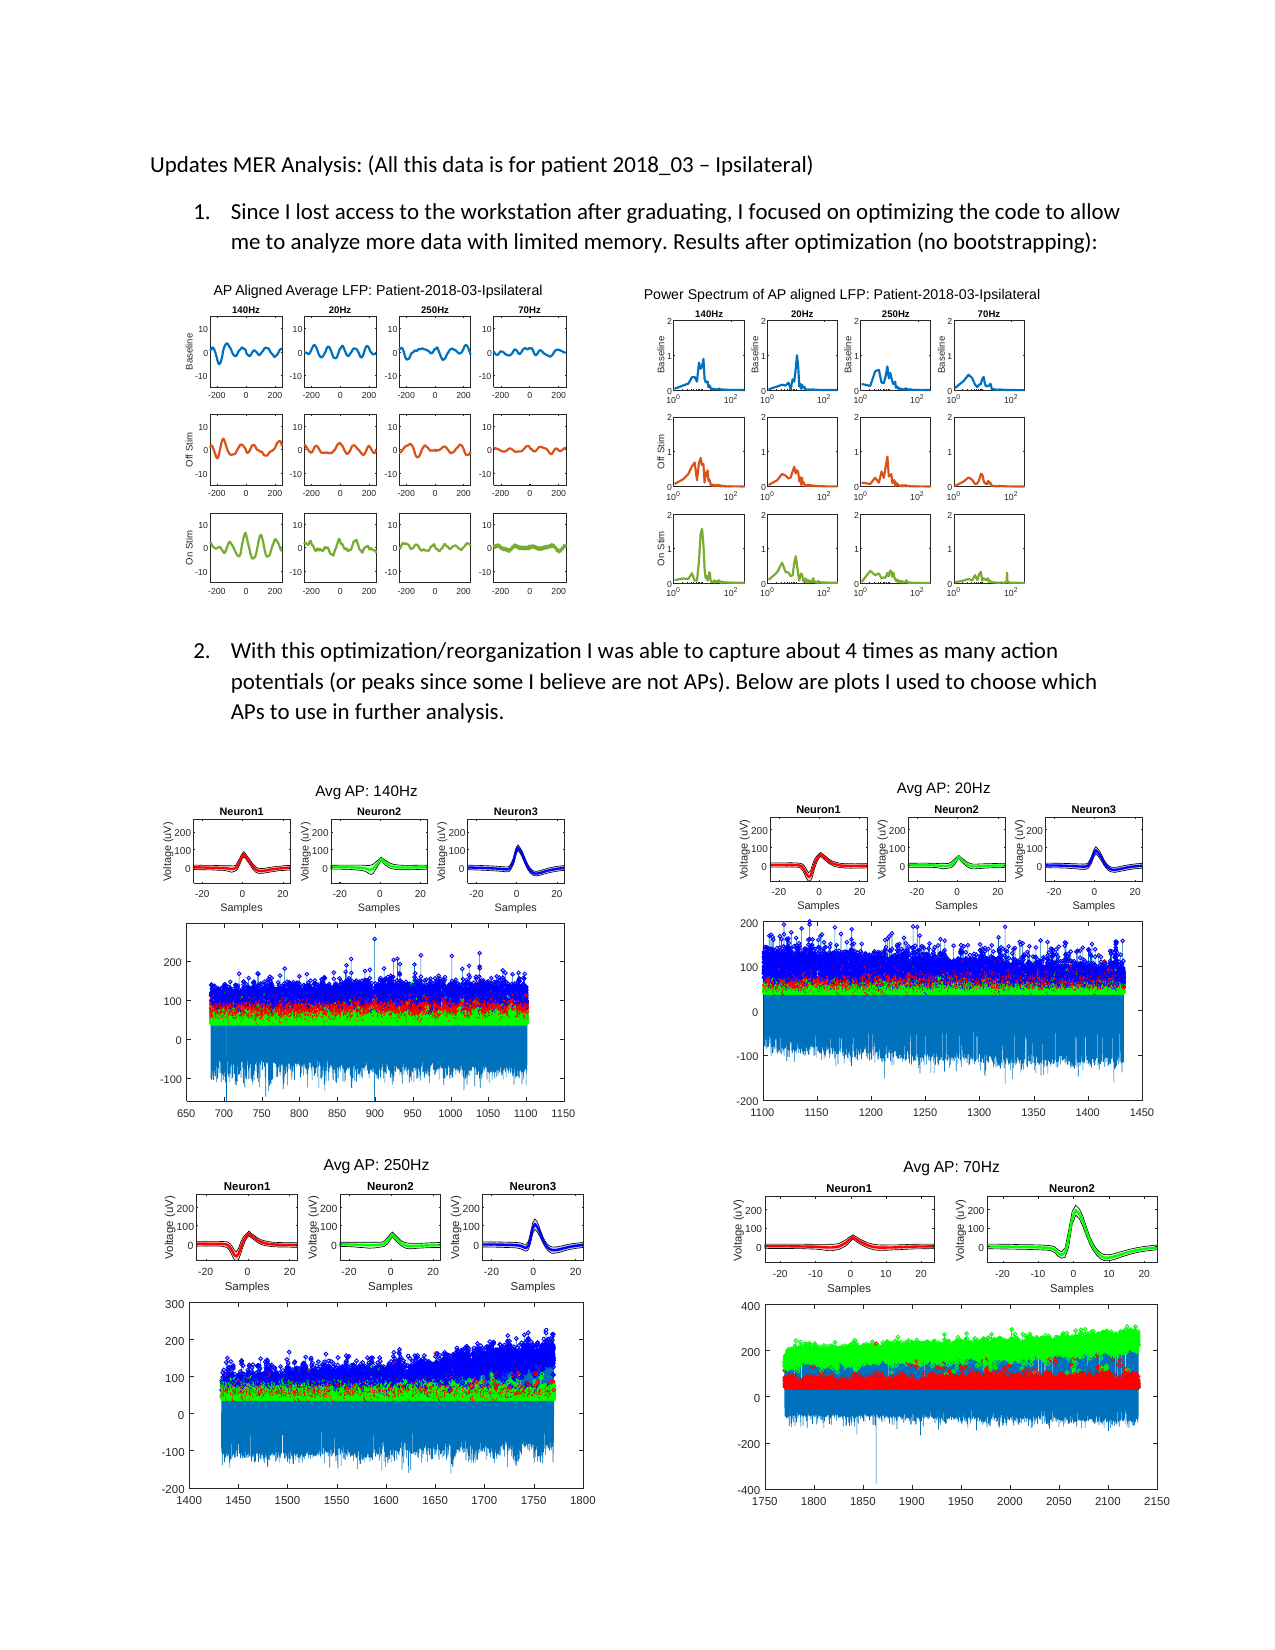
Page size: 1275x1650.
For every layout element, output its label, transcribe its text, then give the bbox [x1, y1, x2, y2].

text Updates MER Analysis: (All this data is for patient 2018_03 – Ipsilateral) [150, 150, 1125, 178]
list Since I lost access to the workstation after graduating, I focused on optimizing the code to allow me to analyze more data with limited memory. Results after optimization (no bootstrapping): [193, 197, 1125, 255]
list With this optimization/reorganization I was able to capture about 4 times as many action potentials (or peaks since some I believe are not APs). Below are plots I used to choose which APs to use in further analysis. [193, 637, 1125, 725]
